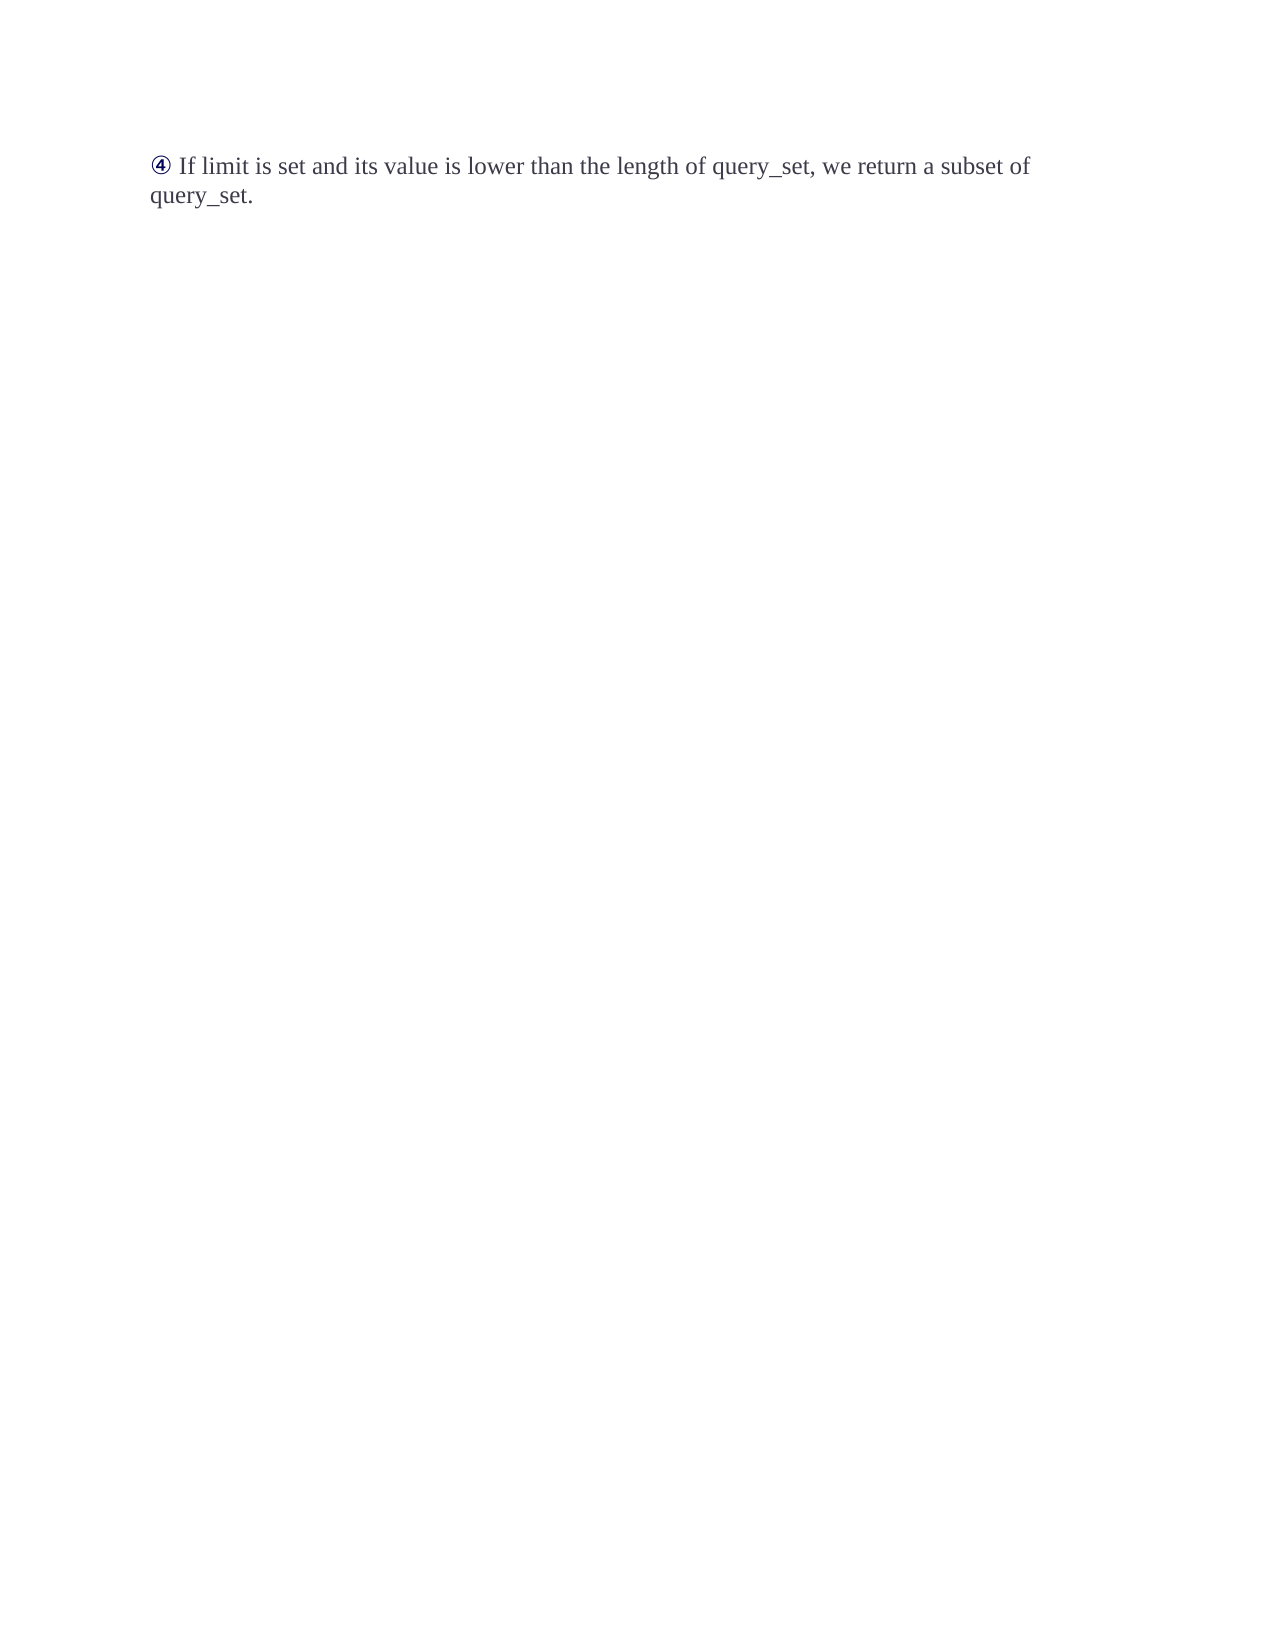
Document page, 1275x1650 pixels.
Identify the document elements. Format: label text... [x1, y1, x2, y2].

text ④ If limit is set and its value is lower than the length of query_set, we return a subset of query_set. [150, 150, 1125, 209]
